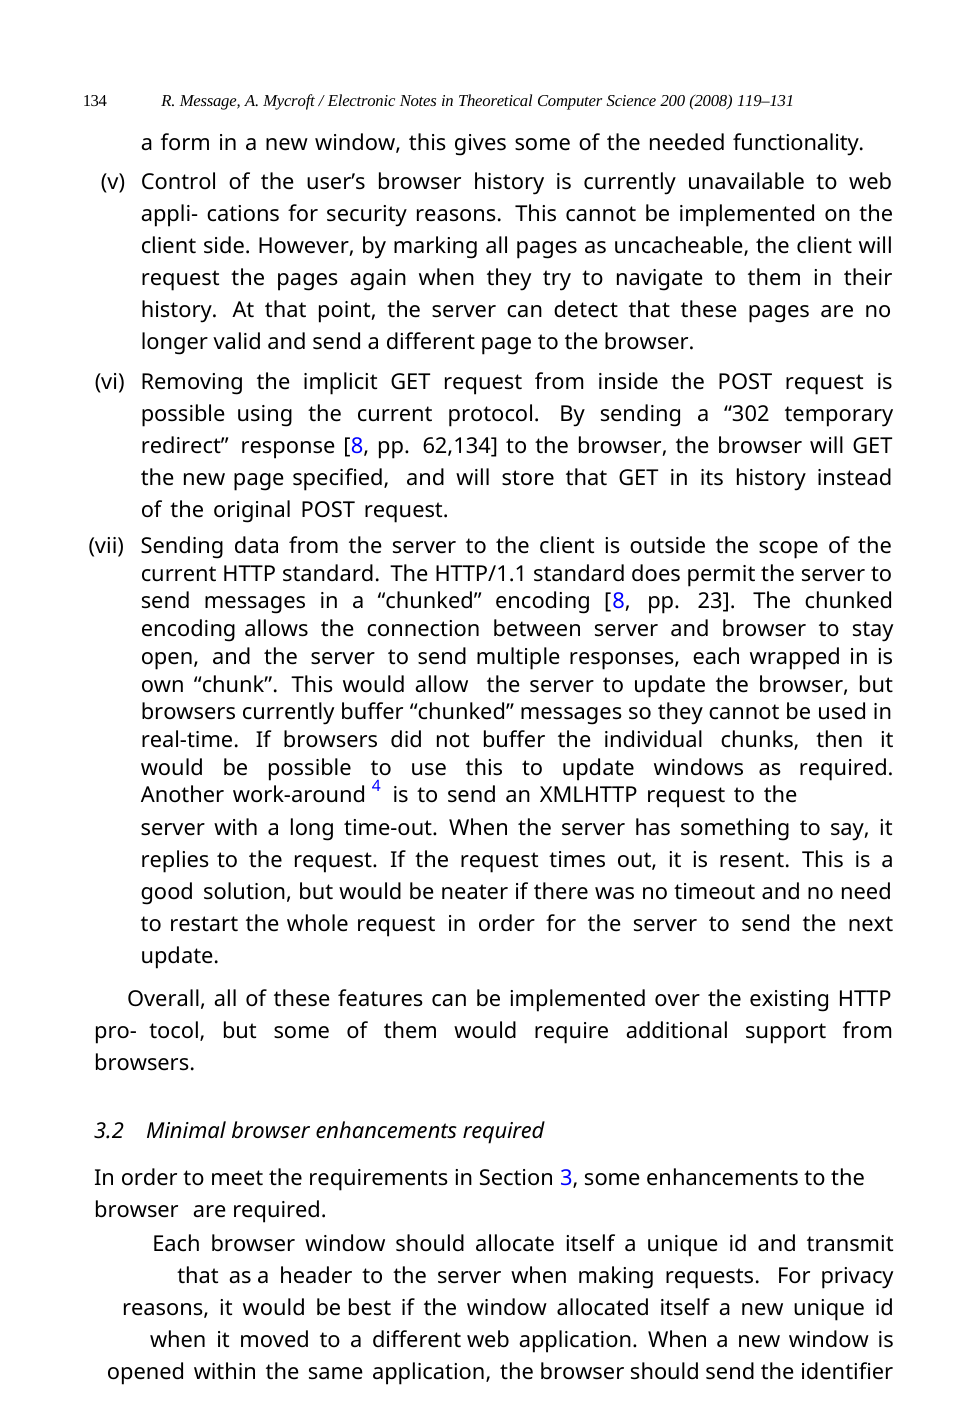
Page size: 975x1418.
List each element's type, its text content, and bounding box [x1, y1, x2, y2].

text In order to meet the requirements in Section 3, some enhancements to the browser are required. [94, 1162, 893, 1223]
text Overall, all of these features can be implemented over the existing HTTP pro- tocol, but some of them would require additional support from browsers. [94, 983, 893, 1077]
text a form in a new window, this gives some of the needed functionality. [141, 127, 904, 156]
list Control of the user’s browser history is currently unavailable to web appli- cations for security reasons. This cannot be implemented on the client side. However, by marking all pages as uncacheable, the client will request the pages again when they try to navigate to them in their history. At that point, the server can detect that these pages are no longer valid and send a different page to the browser. [101, 166, 893, 356]
list Removing the implicit GET request from inside the POST request is possible using the current protocol. By sending a “302 temporary redirect” response [8, pp. 62,134] to the browser, the browser will GET the new page specified, and will store that GET in its history instead of the original POST request. [94, 366, 893, 524]
text server with a long time-out. When the server has something to say, it replies to the request. If the request times out, it is resent. This is a good solution, but would be neater if there was no timeout and no need to restart the whole request in order for the server to send the next update. [140, 812, 893, 970]
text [94, 1228, 893, 1386]
list Minimal browser enhancements required [94, 1115, 904, 1144]
list Sending data from the server to the client is outside the scope of the current HTTP standard. The HTTP/1.1 standard does permit the server to send messages in a “chunked” encoding [8, pp. 23]. The chunked encoding allows the connection between server and browser to stay open, and the server to send multiple responses, each wrapped in is own “chunk”. This would allow the server to update the browser, but browsers currently buffer “chunked” messages so they cannot be used in real-time. If browsers did not buffer the individual chunks, then it would be possible to use this to update windows as required. Another work-around 4 is to send an XMLHTTP request to the [88, 531, 893, 808]
